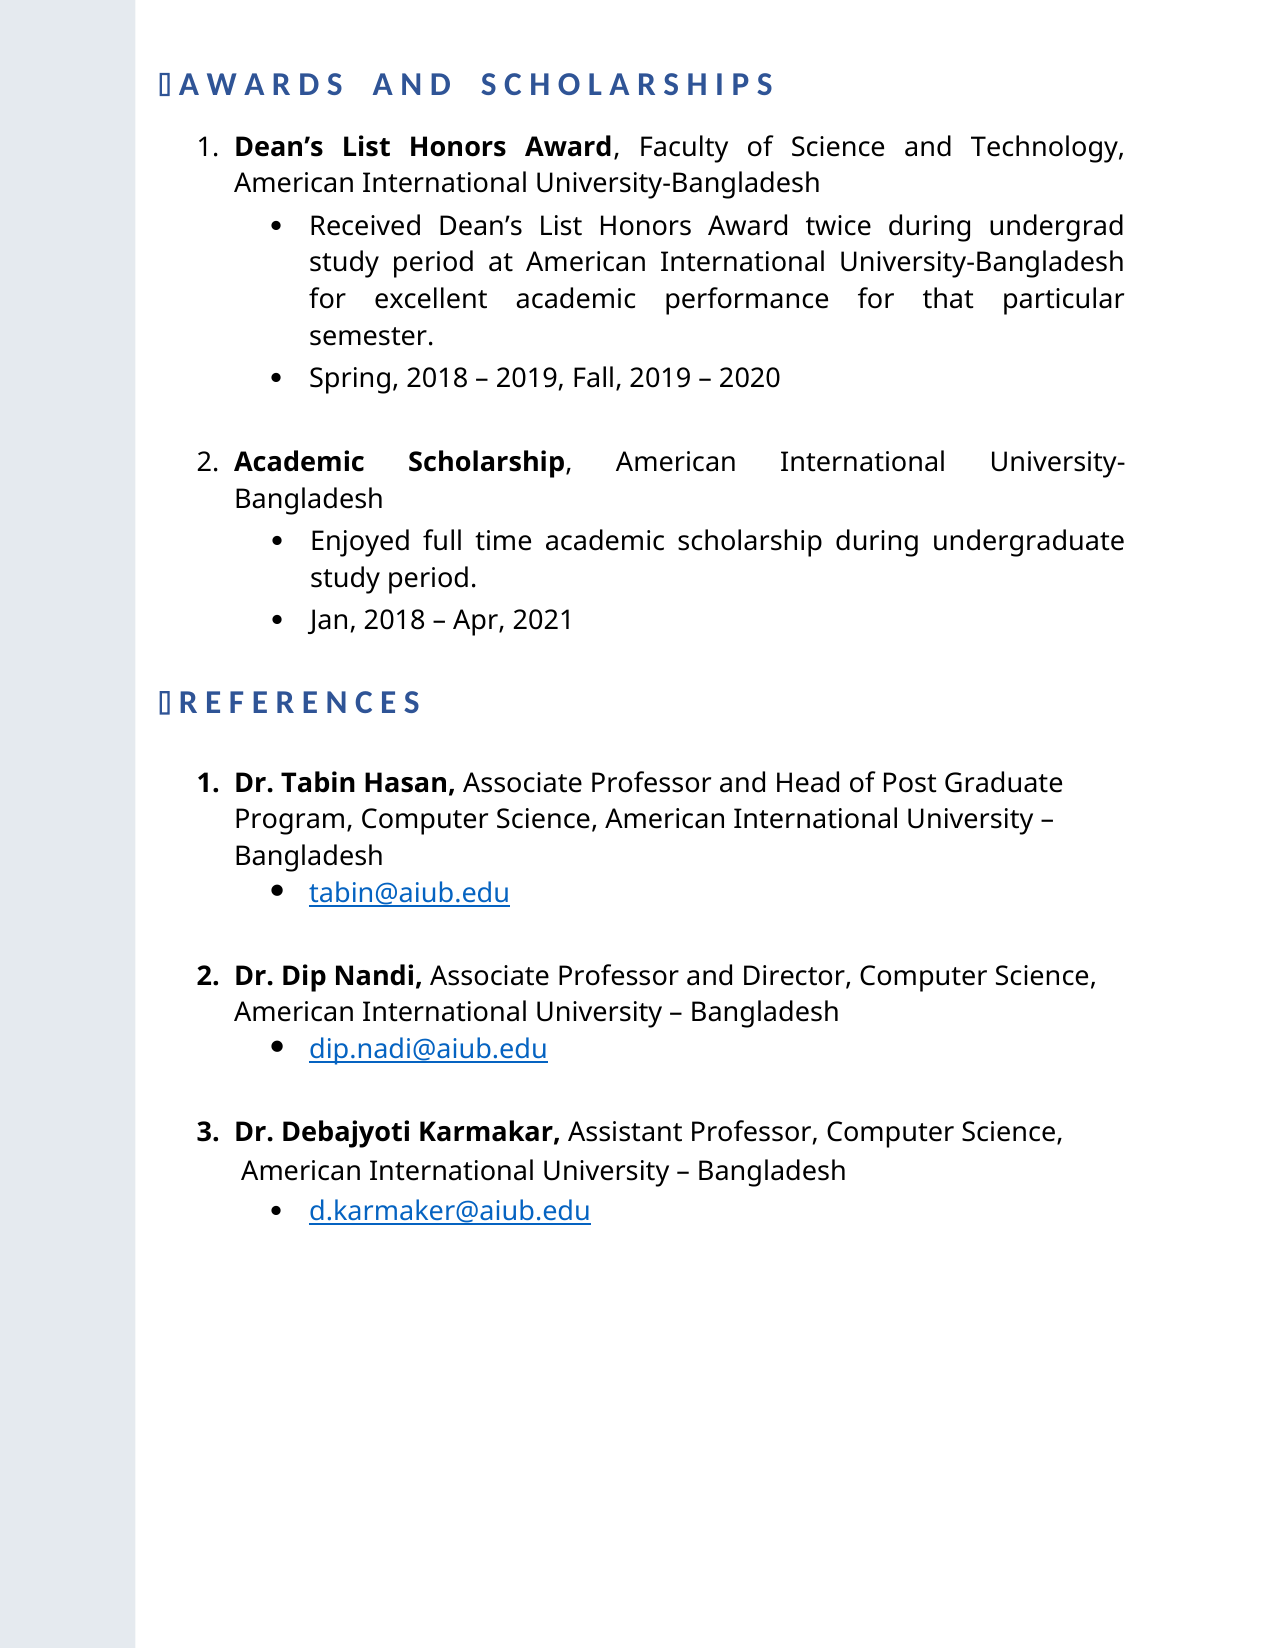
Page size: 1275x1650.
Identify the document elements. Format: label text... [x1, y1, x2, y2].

table_header A W A R D S A N D S C H O L A R S H I P S Dean’s List Honors Award, Faculty of Science and Technology, American International University-Bangladesh Received Dean’s List Honors Award twice during undergrad study period at American International University-Bangladesh for excellent academic performance for that particular semester. Spring, 2018 – 2019, Fall, 2019 – 2020 Academic Scholarship, American International University-Bangladesh Enjoyed full time academic scholarship during undergraduate study period. Jan, 2018 – Apr, 2021 R E F E R E N C E S Dr. Tabin Hasan, Associate Professor and Head of Post Graduate Program, Computer Science, American International University – Bangladesh tabin@aiub.edu Dr. Dip Nandi, Associate Professor and Director, Computer Science, American International University – Bangladesh dip.nadi@aiub.edu Dr. Debajyoti Karmakar, Assistant Professor, Computer Science, American International University – Bangladesh d.karmaker@aiub.edu [148, 60, 1137, 1534]
